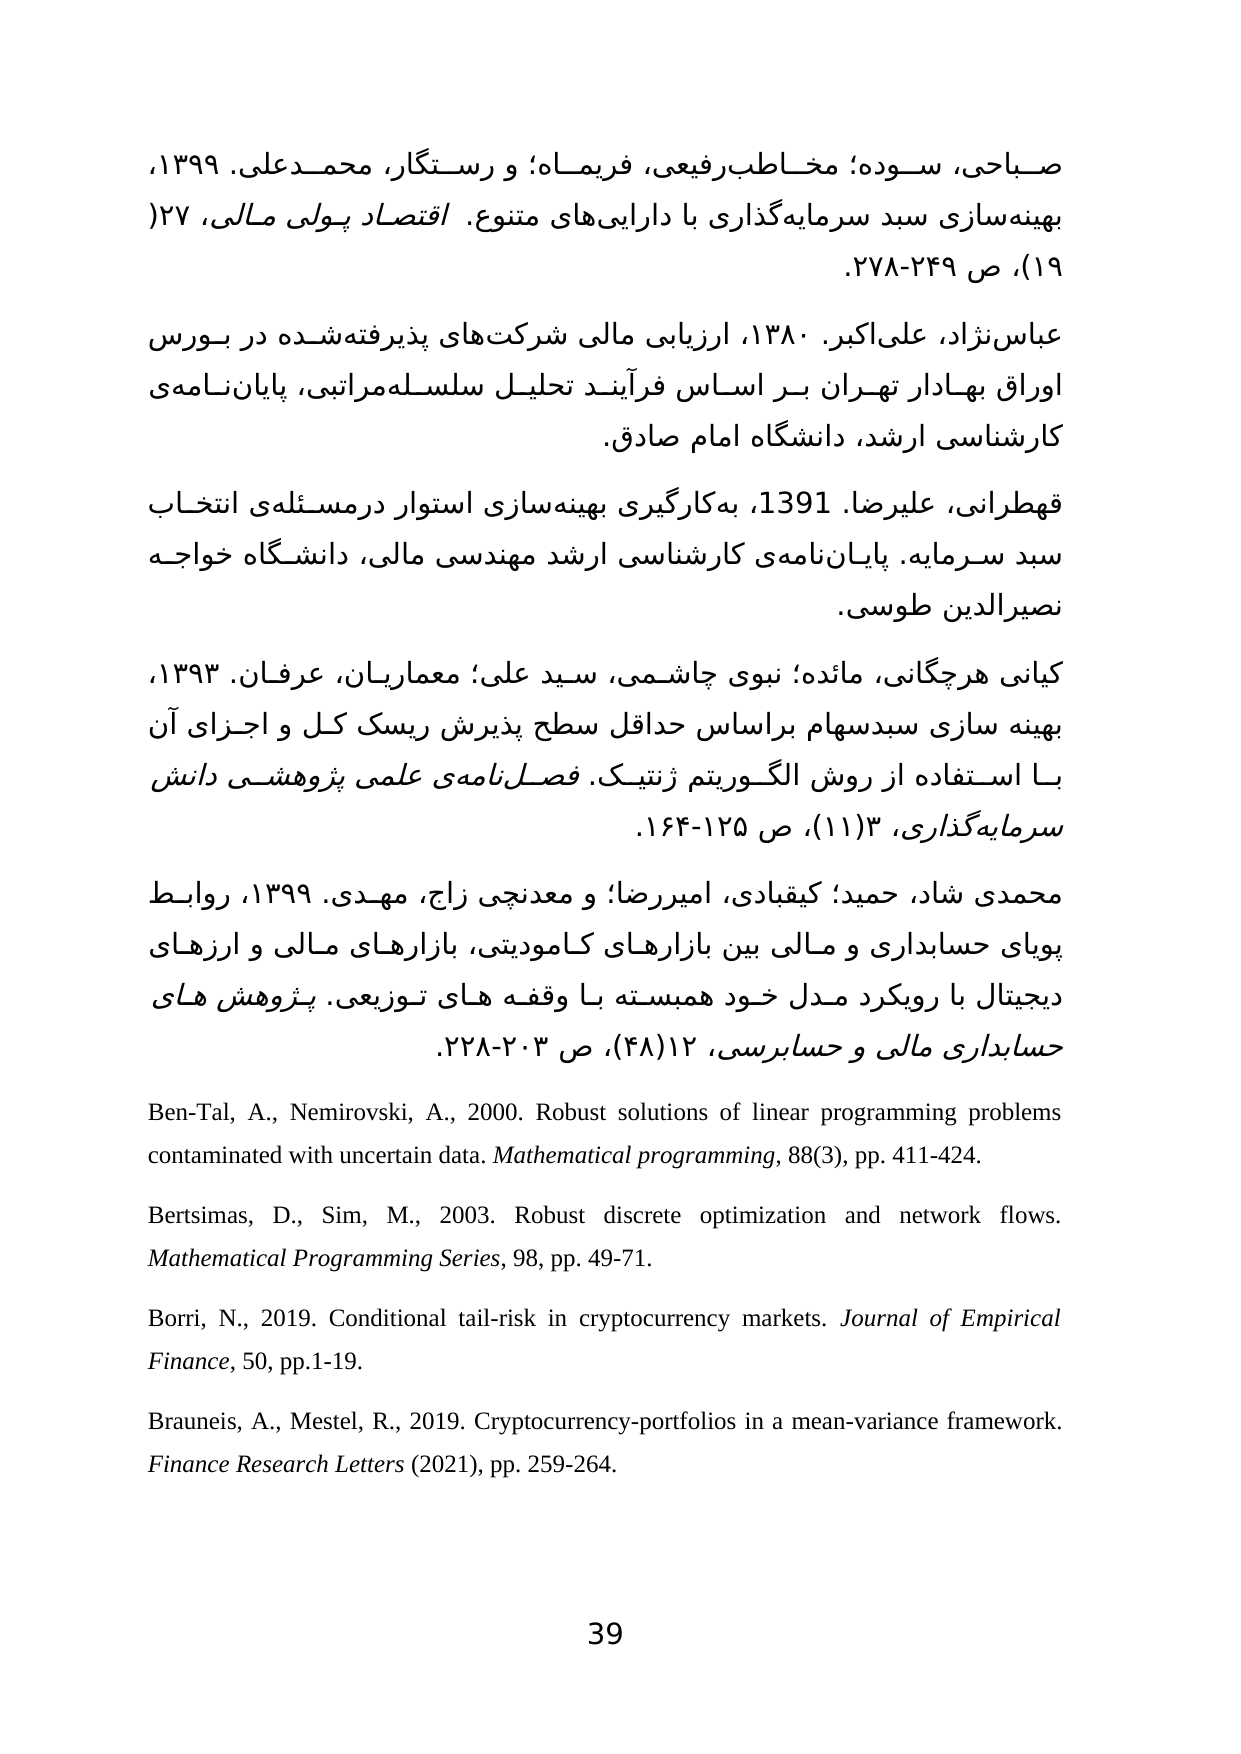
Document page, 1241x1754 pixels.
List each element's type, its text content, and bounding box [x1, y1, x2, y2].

text Borri, N., 2019. Conditional tail-risk in cryptocurrency markets. Journal of Empirical Finance, 50, pp.1-19. [148, 1303, 1063, 1375]
text Brauneis, A., Mestel, R., 2019. Cryptocurrency-portfolios in a mean-variance framework. Finance Research Letters (2021), pp. 259-264. [148, 1406, 1063, 1478]
text محمدی شاد، حمید؛ کیقبادی، امیررضا؛ و معدنچی زاج، مهدی. ۱۳۹۹، روابط پویای حسابداری و مالی بین بازارهای کامودیتی، بازارهای مالی و ارزهای دیجیتال با رویکرد مدل خود همبسته با وقفه های توزیعی. پژوهش های حسابداری مالی و حسابرسی، ۱۲(۴۸)، ص ۲۰۳-۲۲۸. [148, 877, 1063, 1063]
text صباحی، سوده؛ مخاطب‌رفیعی، فریماه؛ و رستگار، محمدعلی. ۱۳۹۹، بهینه‌سازی سبد سرمایه‌گذاری با دارایی‌های متنوع. اقتصاد پولی مالی، ۲۷(۱۹)، ص ۲۴۹-۲۷۸. [148, 148, 1063, 283]
text Bertsimas, D., Sim, M., 2003. Robust discrete optimization and network flows. Mathematical Programming Series, 98, pp. 49-71. [148, 1200, 1063, 1272]
text کیانی هرچگانی، مائده؛ نبوی چاشمی، سید علی؛ معماریان، عرفان. ۱۳۹۳، بهینه سازی سبدسهام براساس حداقل سطح پذیرش ریسک کل و اجزای آن با استفاده از روش الگوریتم ژنتیک. فصل‌نامه‌ی علمی پژوهشی دانش سرمایه‌گذاری، ۳(۱۱)، ص ۱۲۵-۱۶۴. [148, 656, 1063, 843]
text Ben-Tal, A., Nemirovski, A., 2000. Robust solutions of linear programming problems contaminated with uncertain data. Mathematical programming, 88(3), pp. 411-424. [148, 1097, 1063, 1169]
text قهطرانی، علیرضا. 1391، به‌کارگیری بهینه‌سازی استوار درمسئله‌ی انتخاب سبد سـرمایه. پایـان‌نامه‌ی کارشناسی ارشد مهندسی مالی، دانشگاه خواجه نصیرالدین طوسی. [148, 487, 1063, 622]
text عباس‌نژاد، علی‌اکبر. ۱۳۸۰، ارزیابی مالی شرکت‌های پذیرفته‌شده در بورس اوراق بهادار تهران بر اساس فرآیند تحلیل سلسله‌مراتبی، پایان‌نامه‌ی کارشناسی ارشد، دانشگاه امام صادق. [148, 317, 1063, 453]
